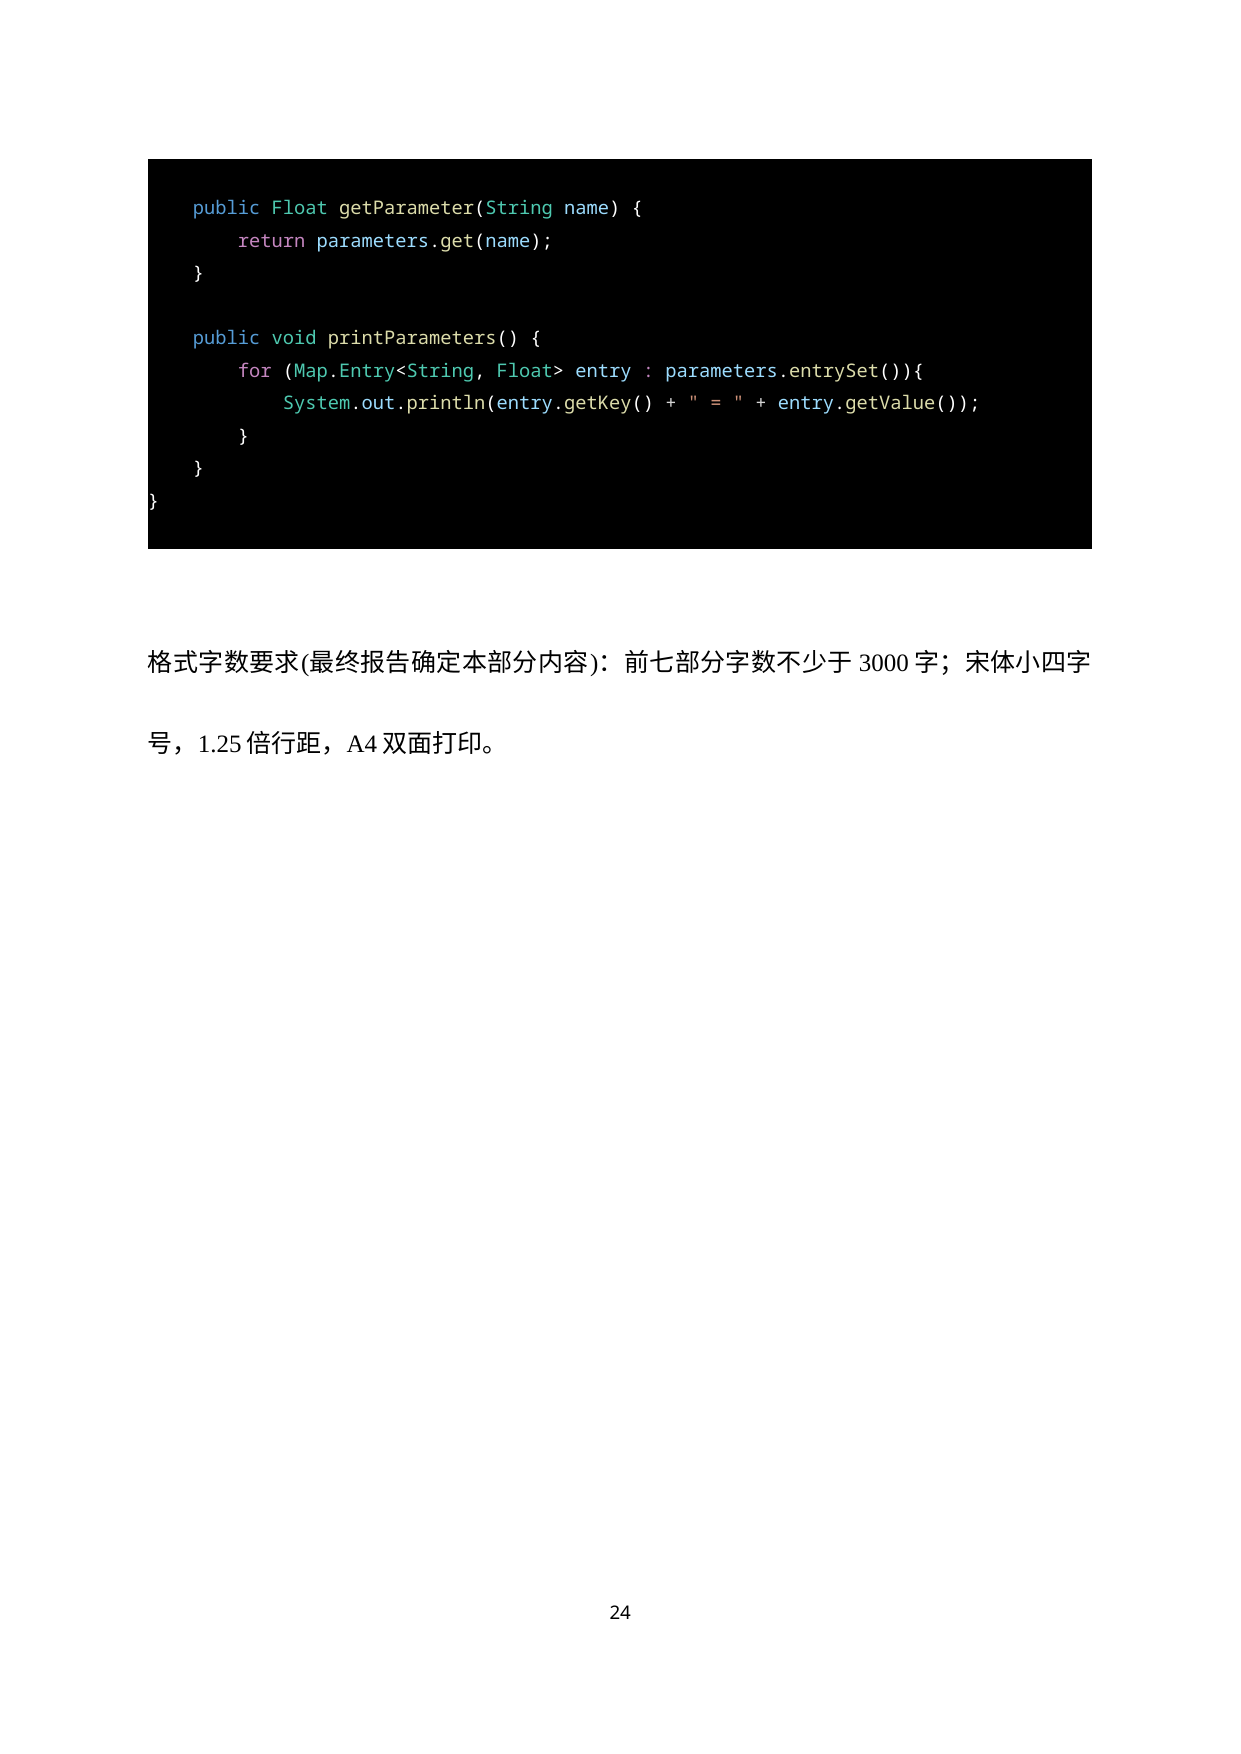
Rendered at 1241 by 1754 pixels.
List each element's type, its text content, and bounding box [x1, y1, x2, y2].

text } [148, 419, 1092, 451]
text System.out.println(entry.getKey() + " = " + entry.getValue()); [148, 386, 1092, 419]
text for (Map.Entry<String, Float> entry : parameters.entrySet()){ [148, 354, 1092, 386]
text } [148, 484, 1092, 516]
text } [148, 451, 1092, 484]
text public void printParameters() { [148, 321, 1092, 354]
text 格式字数要求(最终报告确定本部分内容)：前七部分字数不少于3000字；宋体小四字号，1.25倍行距，A4双面打印。 [148, 628, 1092, 774]
text public Float getParameter(String name) { [148, 191, 1092, 224]
text } [148, 256, 1092, 289]
text return parameters.get(name); [148, 224, 1092, 256]
